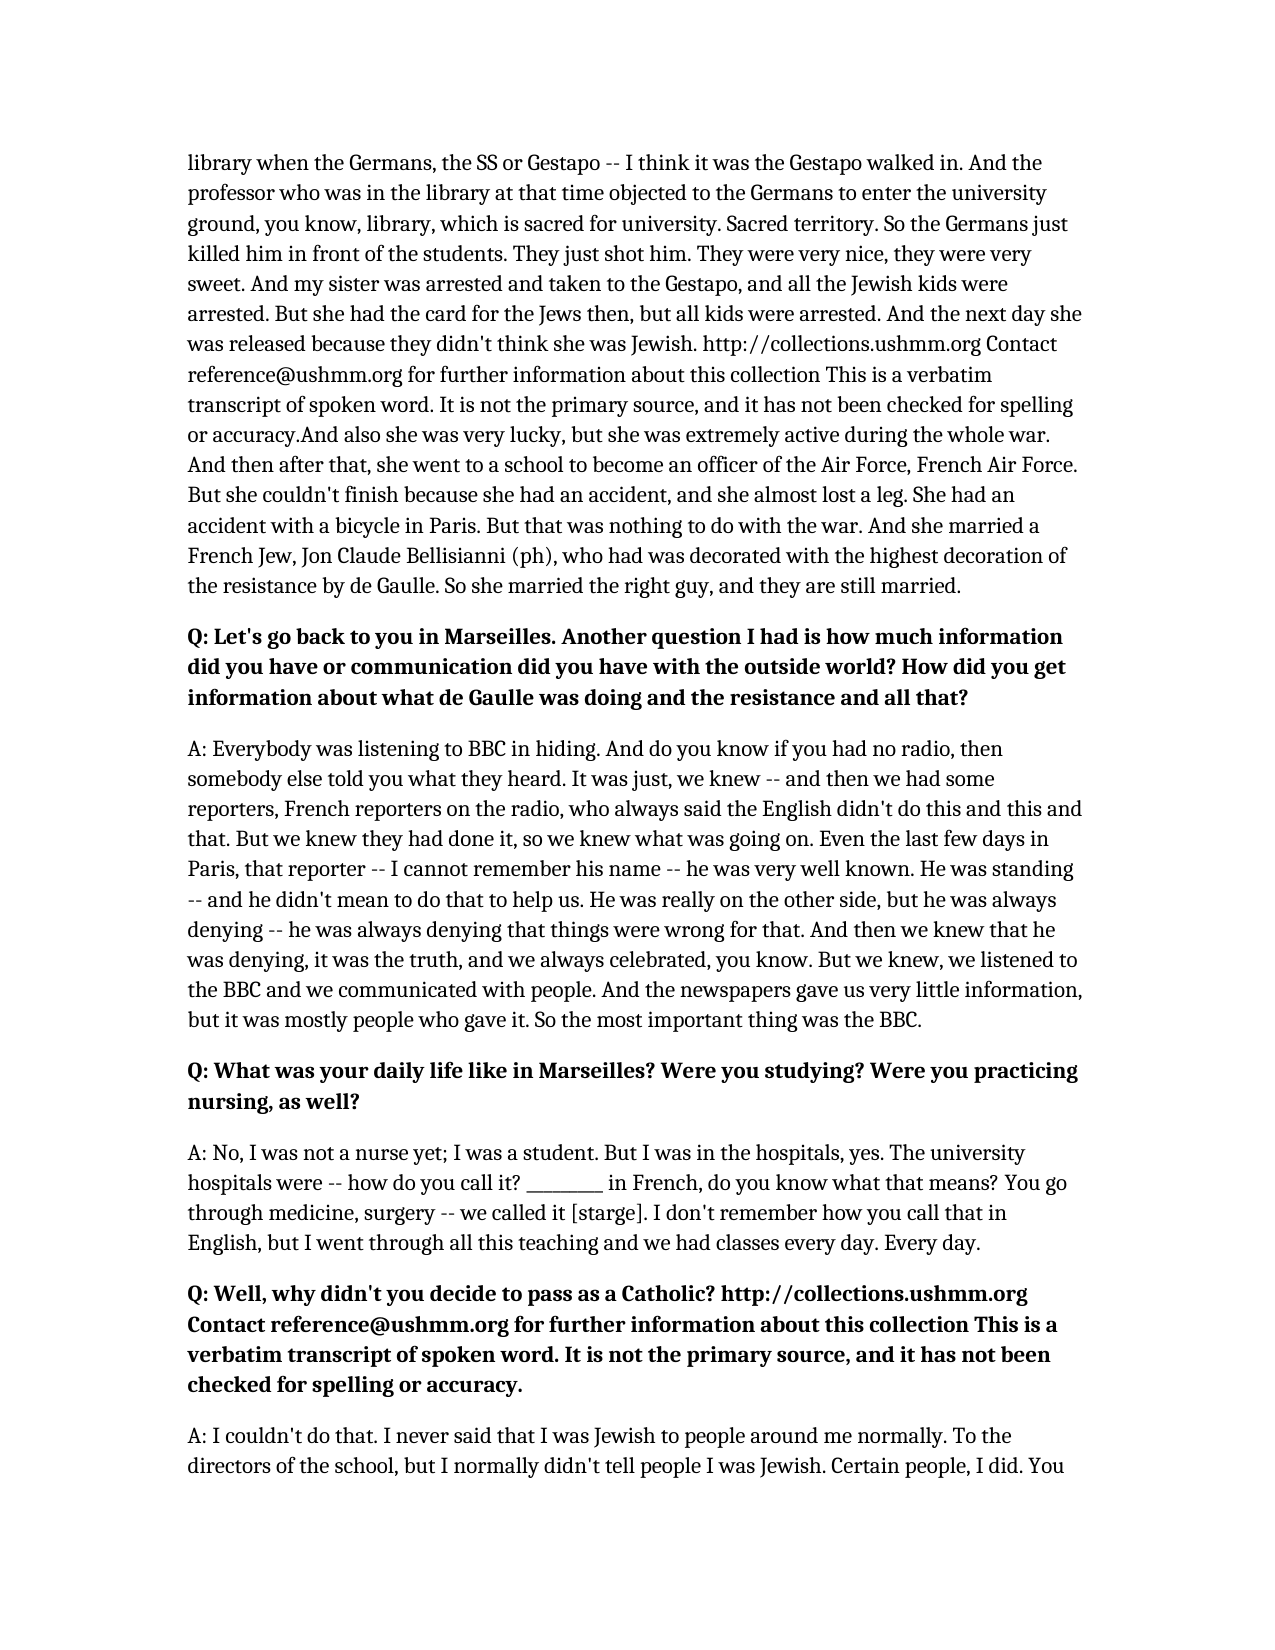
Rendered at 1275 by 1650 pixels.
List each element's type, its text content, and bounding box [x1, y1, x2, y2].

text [187, 1423, 1087, 1479]
text Q: Well, why didn't you decide to pass as a Catholic? http://collections.ushmm.org Contact reference@ushmm.org for further information about this collection This is a verbatim transcript of spoken word. It is not the primary source, and it has not been checked for spelling or accuracy. [187, 1281, 1087, 1398]
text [187, 150, 1087, 599]
text A: Everybody was listening to BBC in hiding. And do you know if you had no radio, then somebody else told you what they heard. It was just, we knew -- and then we had some reporters, French reporters on the radio, who always said the English didn't do this and this and that. But we knew they had done it, so we knew what was going on. Even the last few days in Paris, that reporter -- I cannot remember his name -- he was very well known. He was standing -- and he didn't mean to do that to help us. He was really on the other side, but he was always denying -- he was always denying that things were wrong for that. And then we knew that he was denying, it was the truth, and we always celebrated, you know. But we knew, we listened to the BBC and we communicated with people. And the newspapers gave us very little information, but it was mostly people who gave it. So the most important thing was the BBC. [187, 735, 1087, 1034]
text A: No, I was not a nurse yet; I was a student. But I was in the hospitals, yes. The university hospitals were -- how do you call it? _________ in French, do you know what that means? You go through medicine, surgery -- we called it [starge]. I don't remember how you call that in English, but I went through all this teaching and we had classes every day. Every day. [187, 1139, 1087, 1257]
text Q: What was your daily life like in Marseilles? Were you studying? Were you practicing nursing, as well? [187, 1058, 1087, 1115]
text Q: Let's go back to you in Marseilles. Another question I had is how much information did you have or communication did you have with the outside world? How did you get information about what de Gaulle was doing and the resistance and all that? [187, 624, 1087, 711]
